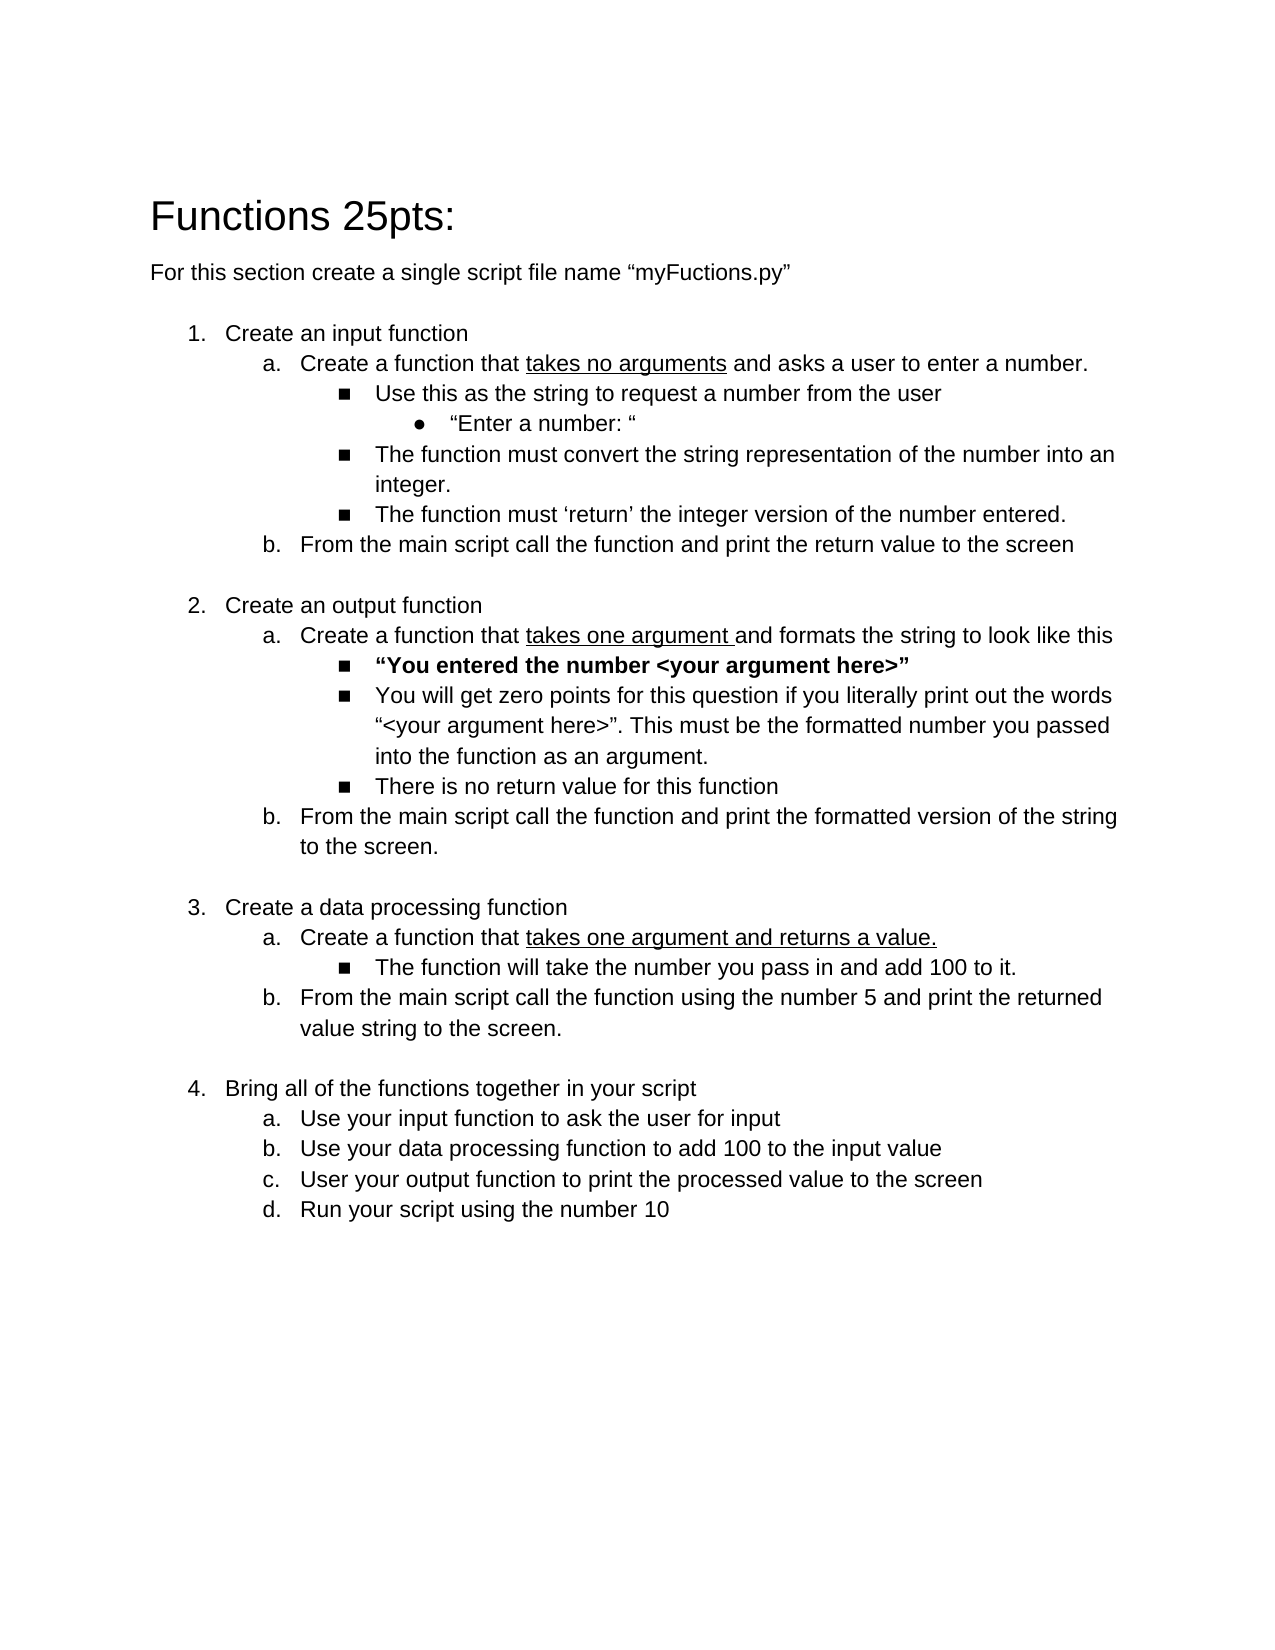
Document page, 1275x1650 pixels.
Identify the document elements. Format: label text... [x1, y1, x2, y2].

list Run your script using the number 10 [262, 1196, 1125, 1222]
list “Enter a number: “ [412, 410, 1125, 437]
list Use your data processing function to add 100 to the input value [262, 1135, 1125, 1162]
list From the main script call the function and print the formatted version of the string to the screen. [262, 803, 1125, 859]
list The function must ‘return’ the integer version of the number entered. [337, 501, 1125, 527]
list Create a function that takes one argument and formats the string to look like this [262, 622, 1125, 648]
list Create a function that takes no arguments and asks a user to enter a number. [262, 350, 1125, 376]
list Create a function that takes one argument and returns a value. [262, 924, 1125, 950]
text For this section create a single script file name “myFuctions.py” [150, 259, 1125, 286]
list Use your input function to ask the user for input [262, 1105, 1125, 1131]
list “You entered the number <your argument here>” [337, 652, 1125, 678]
list From the main script call the function and print the return value to the screen [262, 531, 1125, 557]
list Create a data processing function [187, 894, 1125, 920]
list Create an output function [187, 592, 1125, 618]
list From the main script call the function using the number 5 and print the returned value string to the screen. [262, 984, 1125, 1041]
list The function will take the number you pass in and add 100 to it. [337, 954, 1125, 980]
list Create an input function [187, 320, 1125, 346]
list Bring all of the functions together in your script [187, 1075, 1125, 1101]
list The function must convert the string representation of the number into an integer. [337, 441, 1125, 497]
list There is no return value for this function [337, 773, 1125, 799]
list You will get zero points for this question if you literally print out the words “<your argument here>”. This must be the formatted number you passed into the function as an argument. [337, 682, 1125, 769]
subtitle Functions 25pts: [150, 192, 1125, 239]
list Use this as the string to request a number from the user [337, 380, 1125, 406]
list User your output function to print the processed value to the screen [262, 1166, 1125, 1192]
